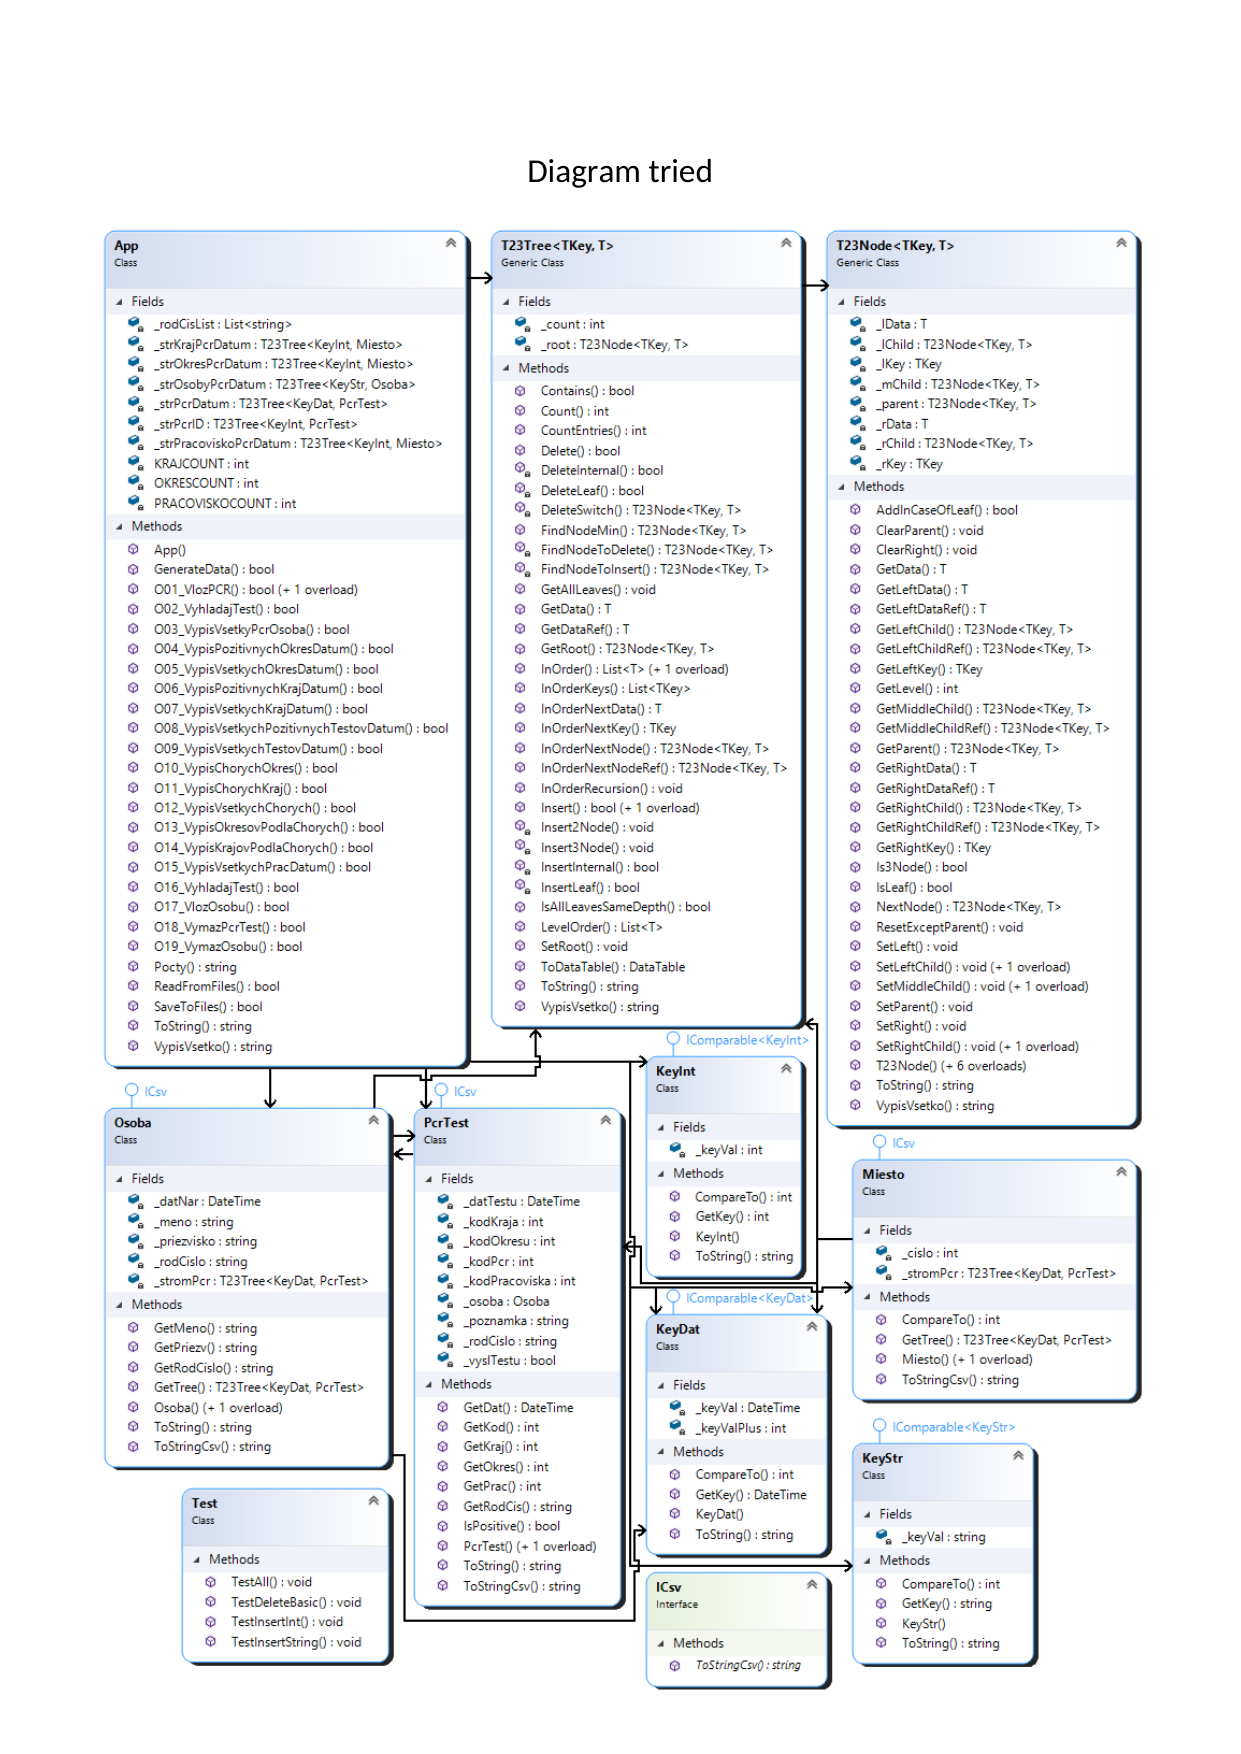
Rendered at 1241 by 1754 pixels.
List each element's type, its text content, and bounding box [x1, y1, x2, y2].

picture [94, 220, 1146, 1696]
text Diagram tried [150, 150, 1090, 191]
